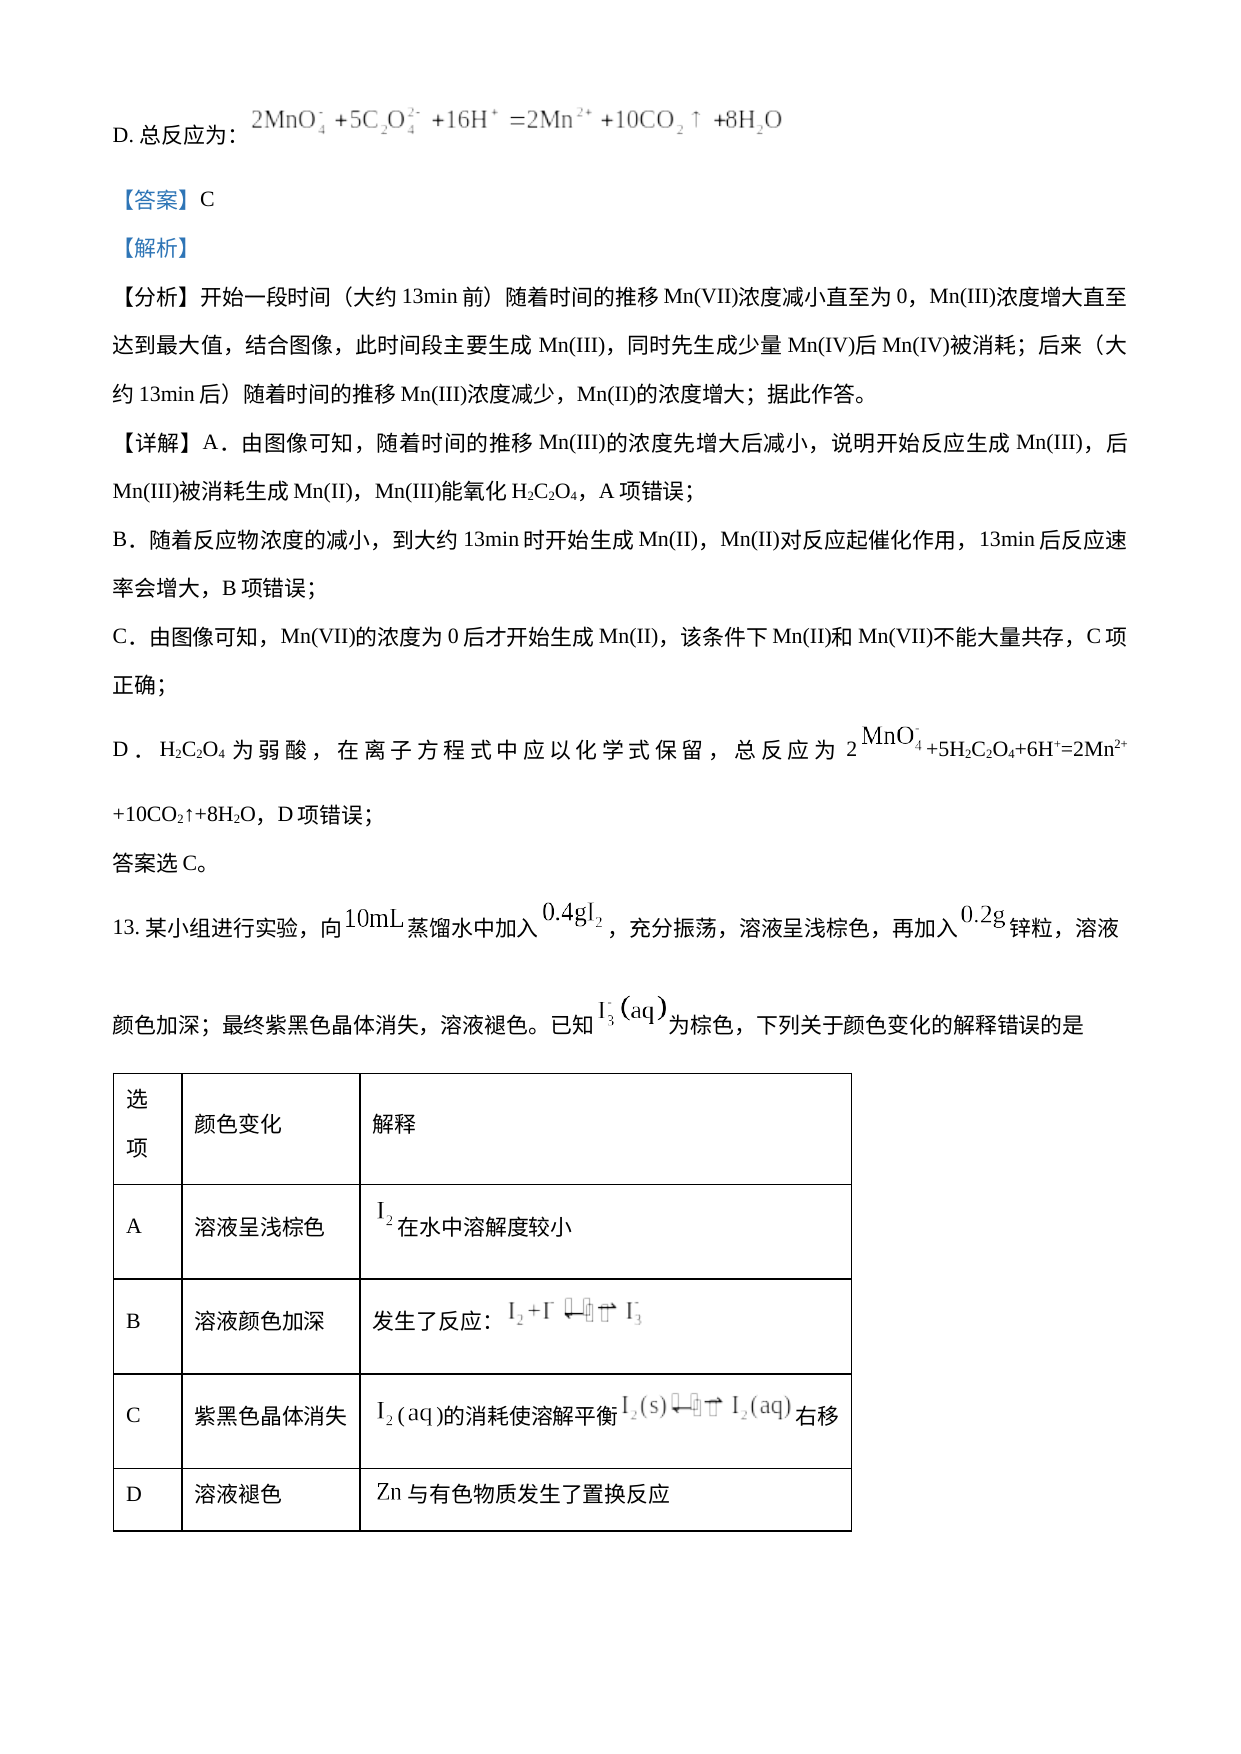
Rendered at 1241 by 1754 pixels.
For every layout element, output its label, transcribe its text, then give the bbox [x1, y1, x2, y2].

text 13. 某小组进行实验，向蒸馏水中加入，充分振荡，溶液呈浅棕色，再加入锌粒，溶液颜色加深；最终紫黑色晶体消失，溶液褪色。已知为棕色，下列关于颜色变化的解释错误的是 [112, 894, 1128, 1057]
text D. 总反应为： [112, 102, 1128, 167]
table_cell 溶液褪色 [183, 1469, 359, 1530]
table_cell D [114, 1469, 181, 1530]
table_cell B [114, 1280, 181, 1373]
text D．H2C2O4为弱酸，在离子方程式中应以化学式保留，总反应为2+5H2C2O4+6H+=2Mn2++10CO2↑+8H2O，D项错误； [112, 716, 1128, 830]
text 【解析】 [112, 231, 1128, 263]
table_cell 与有色物质发生了置换反应 [361, 1469, 851, 1530]
text B．随着反应物浓度的减小，到大约13min时开始生成Mn(II)，Mn(II)对反应起催化作用，13min后反应速率会增大，B项错误； [112, 522, 1128, 603]
text 答案选C。 [112, 846, 1128, 878]
table_cell 在水中溶解度较小 [361, 1185, 851, 1278]
table_cell ()的消耗使溶解平衡右移 [361, 1375, 851, 1468]
text 【详解】A．由图像可知，随着时间的推移Mn(III)的浓度先增大后减小，说明开始反应生成Mn(III)，后Mn(III)被消耗生成Mn(II)，Mn(III)能氧化H2C2O4，A项错误； [112, 425, 1128, 506]
text 【分析】开始一段时间（大约13min前）随着时间的推移Mn(VII)浓度减小直至为0，Mn(III)浓度增大直至达到最大值，结合图像，此时间段主要生成Mn(III)，同时先生成少量Mn(IV)后Mn(IV)被消耗；后来（大约13min后）随着时间的推移Mn(III)浓度减少，Mn(II)的浓度增大；据此作答。 [112, 279, 1128, 409]
text C．由图像可知，Mn(VII)的浓度为0后才开始生成Mn(II)，该条件下Mn(II)和Mn(VII)不能大量共存，C项正确； [112, 619, 1128, 701]
table_cell C [114, 1375, 181, 1468]
table_header 颜色变化 [183, 1074, 359, 1184]
table_cell 溶液呈浅棕色 [183, 1185, 359, 1278]
table_header 解释 [361, 1074, 851, 1184]
table_cell A [114, 1185, 181, 1278]
table_header 选项 [114, 1074, 181, 1184]
text 【答案】C [112, 183, 1128, 215]
table_cell 紫黑色晶体消失 [183, 1375, 359, 1468]
table_cell 溶液颜色加深 [183, 1280, 359, 1373]
table_cell 发生了反应： [361, 1280, 851, 1373]
